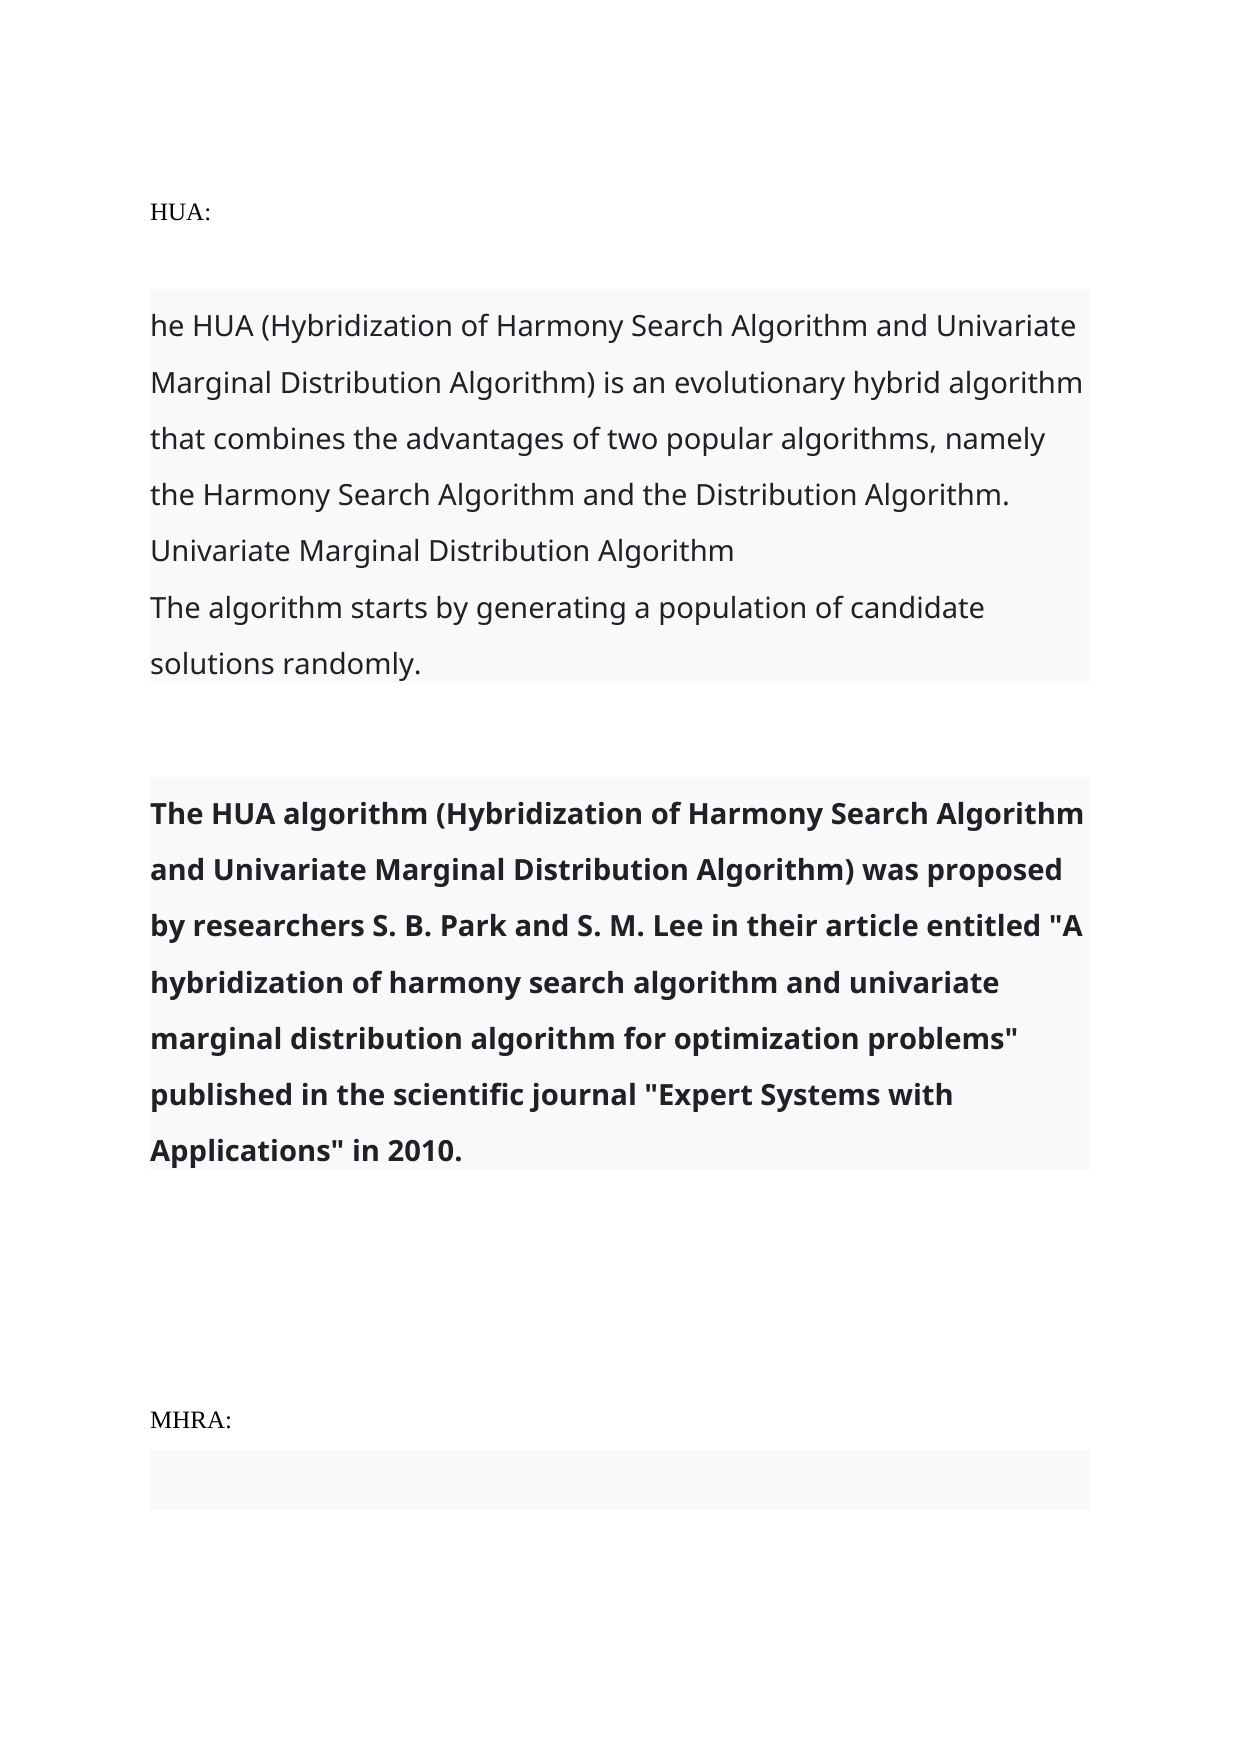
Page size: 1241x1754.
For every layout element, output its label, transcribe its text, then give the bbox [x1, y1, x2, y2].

text The algorithm starts by generating a population of candidate solutions randomly. [150, 570, 1090, 683]
text he HUA (Hybridization of Harmony Search Algorithm and Univariate Marginal Distribution Algorithm) is an evolutionary hybrid algorithm that combines the advantages of two popular algorithms, namely the Harmony Search Algorithm and the Distribution Algorithm. Univariate Marginal Distribution Algorithm [150, 289, 1090, 570]
text The HUA algorithm (Hybridization of Harmony Search Algorithm and Univariate Marginal Distribution Algorithm) was proposed by researchers S. B. Park and S. M. Lee in their article entitled "A hybridization of harmony search algorithm and univariate marginal distribution algorithm for optimization problems" published in the scientific journal "Expert Systems with Applications" in 2010. [150, 777, 1090, 1170]
text MHRA: [150, 1405, 1090, 1433]
text HUA: [150, 197, 1090, 226]
